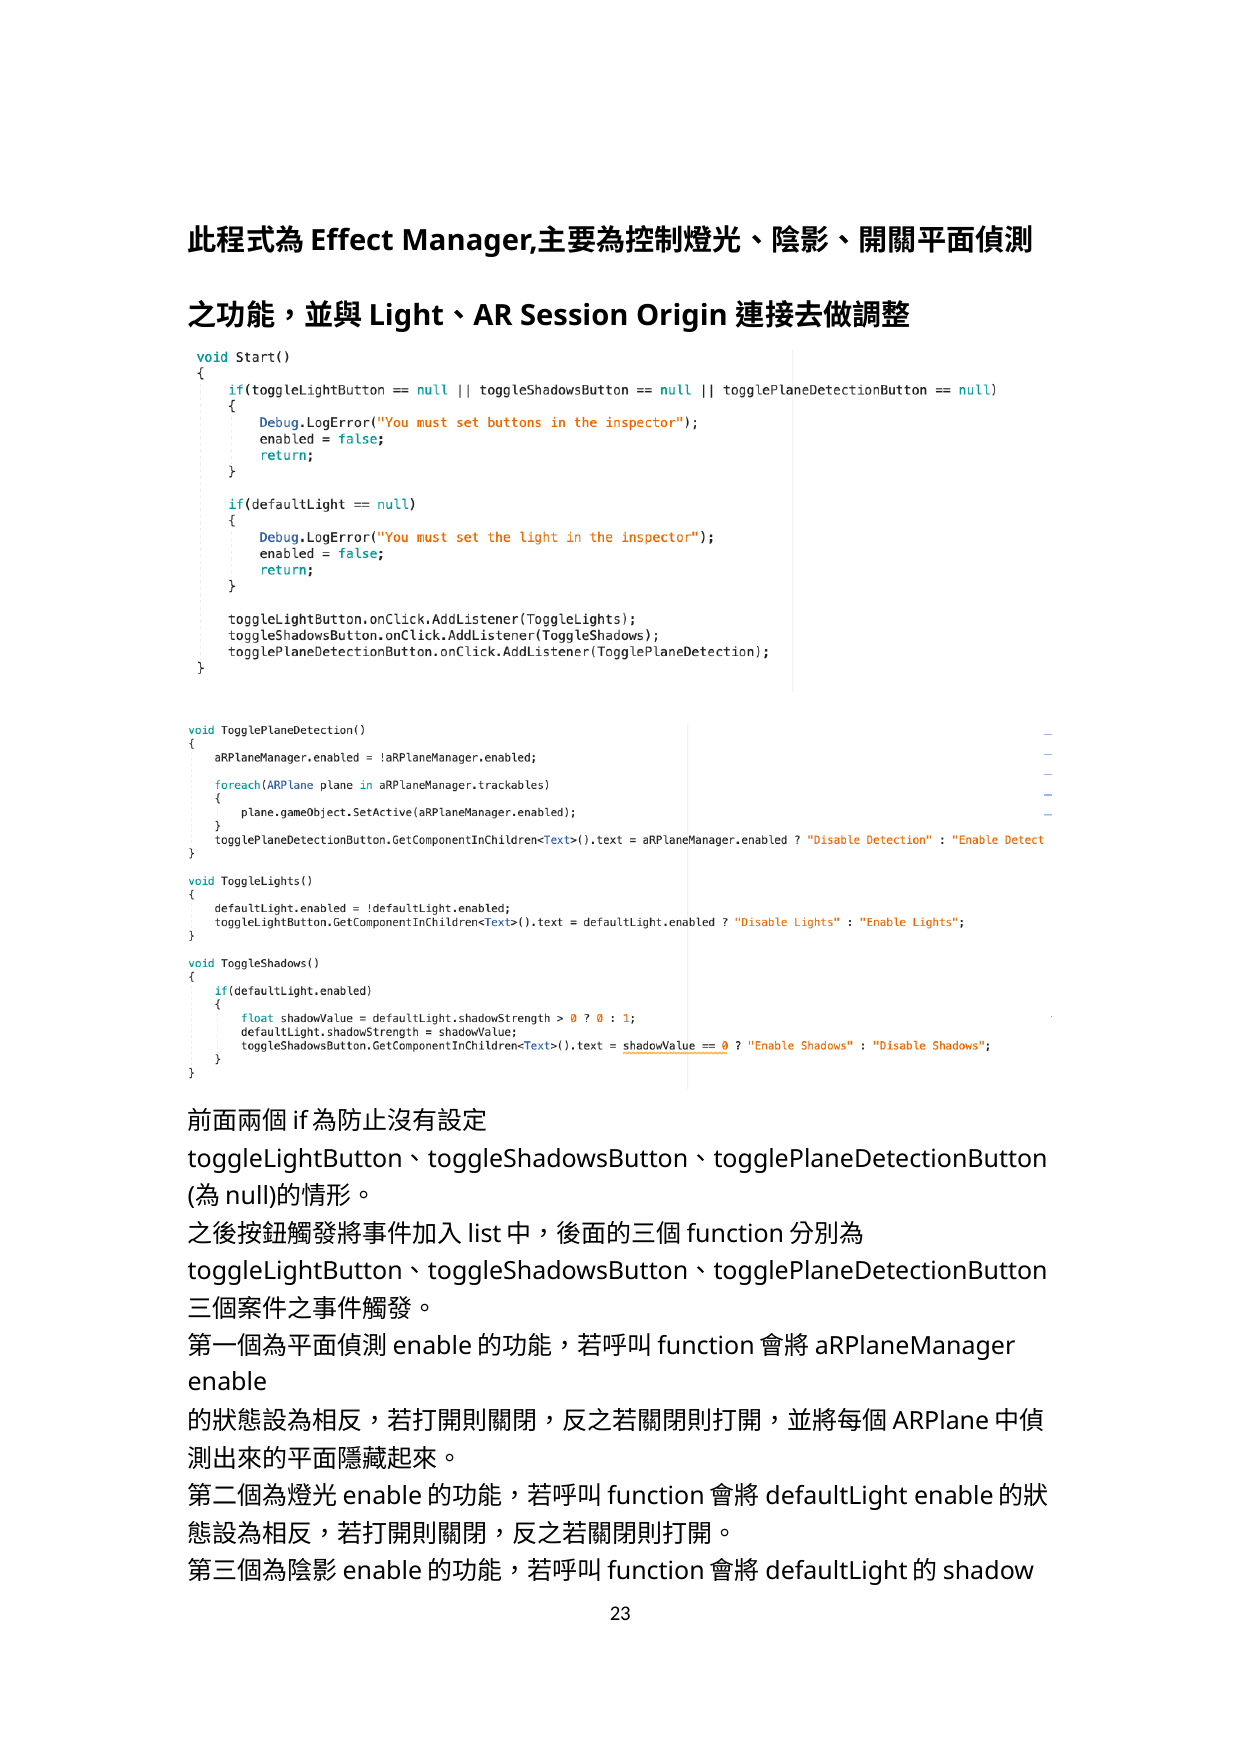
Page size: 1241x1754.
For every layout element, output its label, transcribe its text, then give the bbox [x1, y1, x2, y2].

text 前面兩個if為防止沒有設定toggleLightButton、toggleShadowsButton、togglePlaneDetectionButton (為null)的情形。 [187, 1100, 1053, 1212]
text 的狀態設為相反，若打開則關閉，反之若關閉則打開，並將每個ARPlane中偵測出來的平面隱藏起來。 [187, 1400, 1053, 1475]
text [187, 1550, 1053, 1587]
text 此程式為Effect Manager,主要為控制燈光、陰影、開關平面偵測之功能，並與Light、AR Session Origin 連接去做調整 [187, 200, 1053, 350]
text 之後按鈕觸發將事件加入list中，後面的三個function分別為toggleLightButton、toggleShadowsButton、togglePlaneDetectionButton三個案件之事件觸發。 [187, 1212, 1053, 1325]
text 第一個為平面偵測enable的功能，若呼叫function會將aRPlaneManager enable [187, 1325, 1053, 1400]
text 第二個為燈光enable的功能，若呼叫function會將 defaultLight enable的狀態設為相反，若打開則關閉，反之若關閉則打開。 [187, 1475, 1053, 1550]
picture [187, 350, 1053, 692]
picture [187, 724, 1052, 1089]
